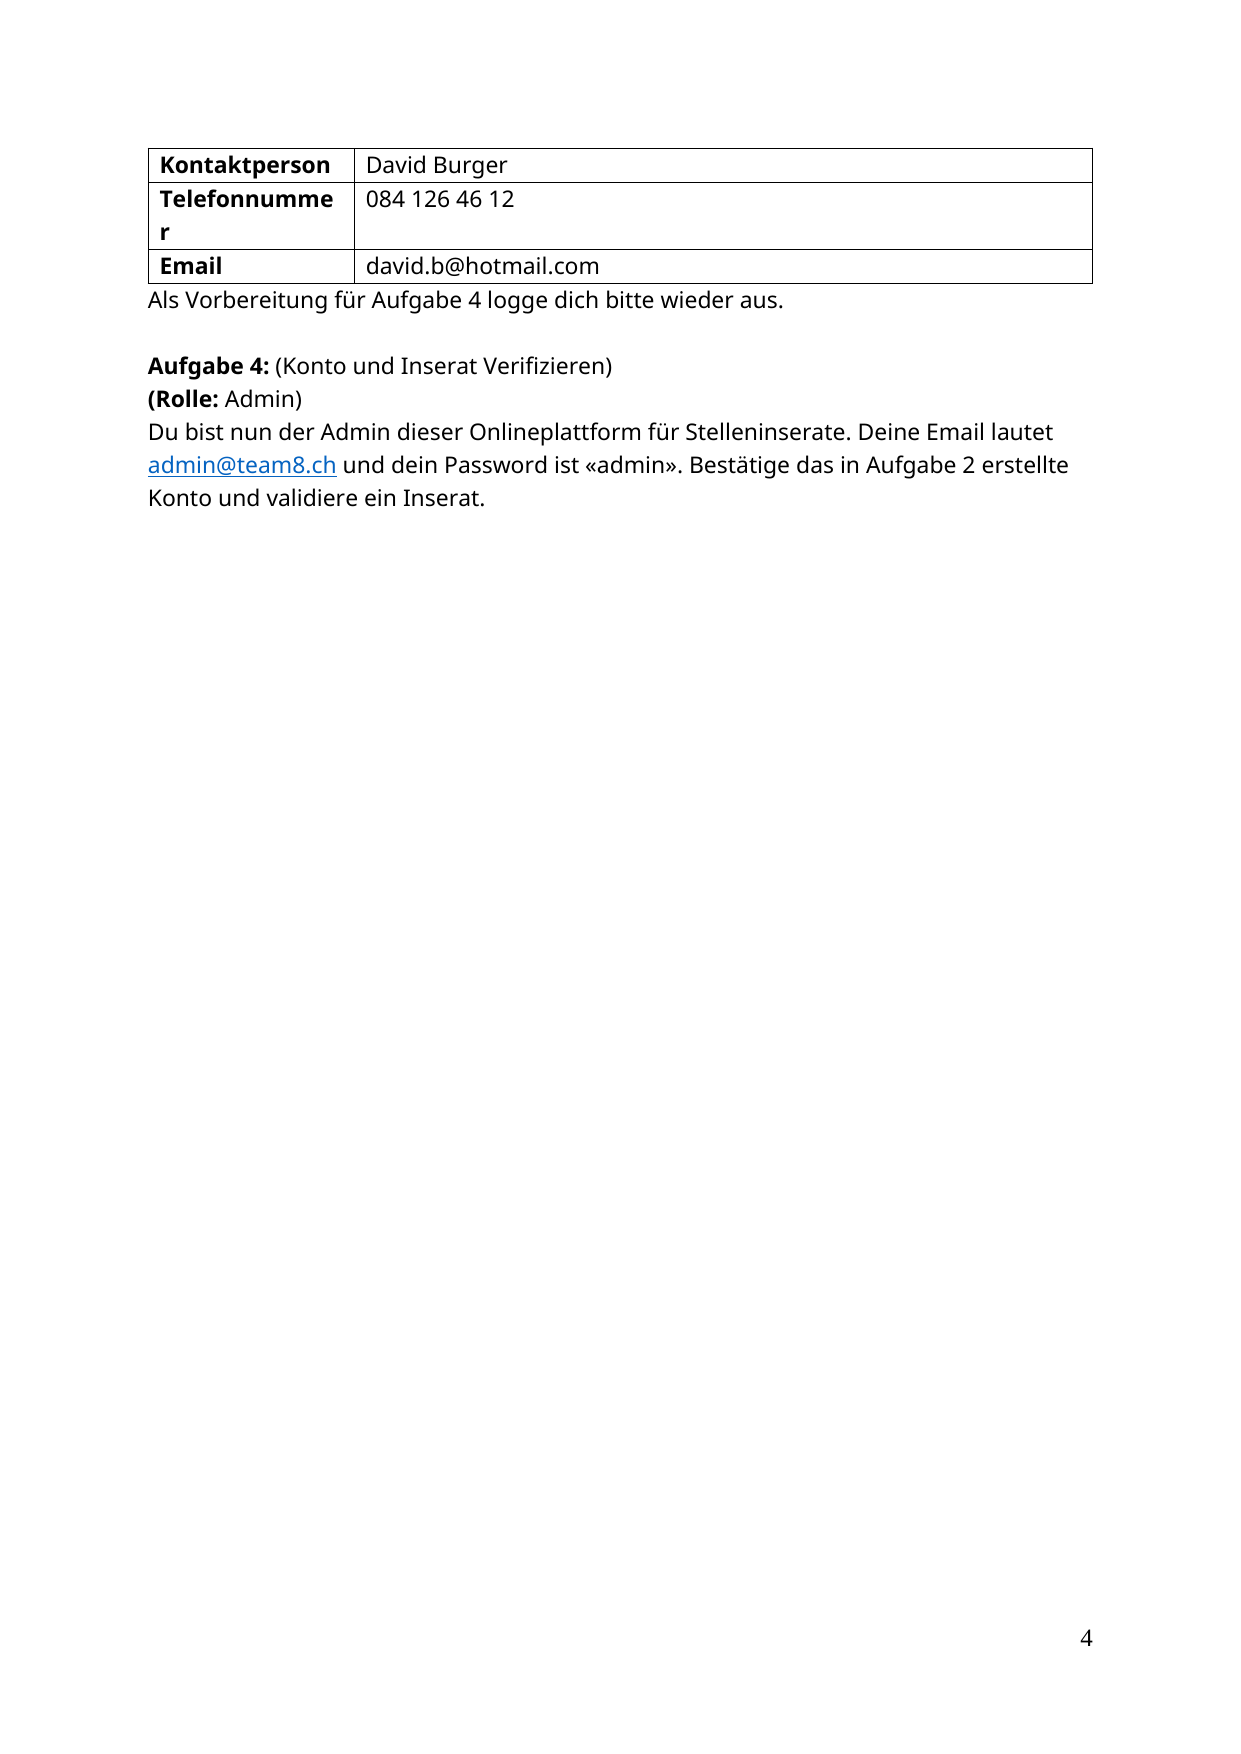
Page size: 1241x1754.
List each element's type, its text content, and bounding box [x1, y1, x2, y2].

text Du bist nun der Admin dieser Onlineplattform für Stelleninserate. Deine Email lautet admin@team8.ch und dein Password ist «admin». Bestätige das in Aufgabe 2 erstellte Konto und validiere ein Inserat. [148, 416, 1093, 514]
table_cell Email [149, 250, 354, 283]
text Als Vorbereitung für Aufgabe 4 logge dich bitte wieder aus. [148, 284, 1093, 315]
table_cell 084 126 46 12 [355, 183, 1092, 249]
table_cell Telefonnummer [149, 183, 354, 249]
table_cell David Burger [355, 149, 1092, 182]
table_cell Kontaktperson [149, 149, 354, 182]
text Aufgabe 4: (Konto und Inserat Verifizieren) [148, 350, 1093, 381]
table_cell david.b@hotmail.com [355, 250, 1092, 283]
text (Rolle: Admin) [148, 383, 1093, 414]
